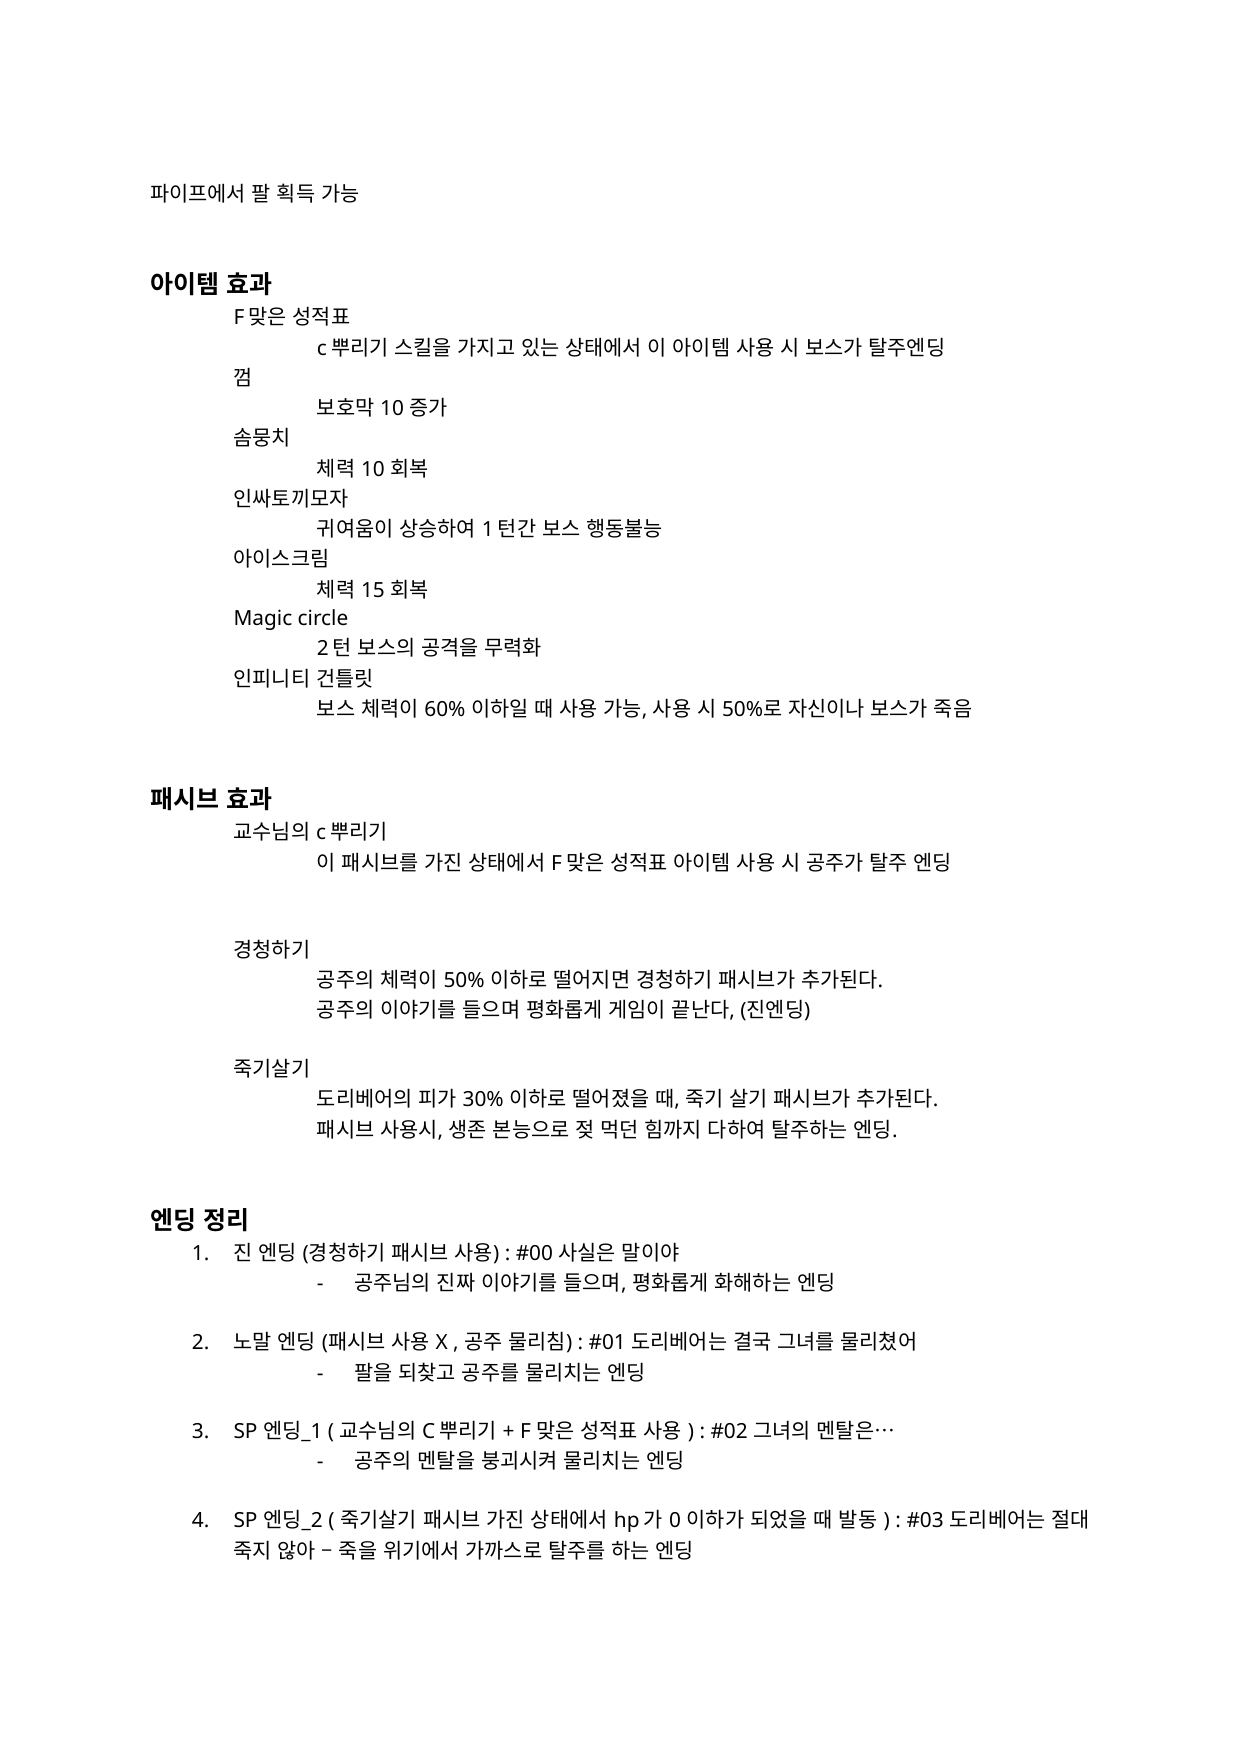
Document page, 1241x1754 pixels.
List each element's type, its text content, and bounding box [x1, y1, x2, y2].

text 공주의 이야기를 들으며 평화롭게 게임이 끝난다, (진엔딩) [150, 994, 1090, 1024]
text c뿌리기 스킬을 가지고 있는 상태에서 이 아이템 사용 시 보스가 탈주엔딩 [150, 331, 1090, 361]
text 죽기살기 [150, 1052, 1090, 1083]
text 인피니티 건틀릿 [150, 662, 1090, 692]
text 2턴 보스의 공격을 무력화 [150, 632, 1090, 662]
list 진 엔딩 (경청하기 패시브 사용) : #00 사실은 말이야 [192, 1236, 1090, 1267]
list 공주의 멘탈을 붕괴시켜 물리치는 엔딩 [317, 1445, 1090, 1475]
text 패시브 사용시, 생존 본능으로 젖 먹던 힘까지 다하여 탈주하는 엔딩. [150, 1113, 1090, 1143]
list 팔을 되찾고 공주를 물리치는 엔딩 [317, 1356, 1090, 1386]
text 패시브 효과 [150, 779, 1090, 816]
text 보스 체력이 60% 이하일 때 사용 가능, 사용 시 50%로 자신이나 보스가 죽음 [150, 692, 1090, 722]
text 경청하기 [150, 933, 1090, 963]
text 인싸토끼모자 [150, 482, 1090, 512]
list 공주님의 진짜 이야기를 들으며, 평화롭게 화해하는 엔딩 [317, 1267, 1090, 1297]
text 귀여움이 상승하여 1턴간 보스 행동불능 [150, 512, 1090, 543]
list 노말 엔딩 (패시브 사용 X , 공주 물리침) : #01 도리베어는 결국 그녀를 물리쳤어 [192, 1325, 1090, 1356]
text 체력 10 회복 [150, 452, 1090, 482]
list SP 엔딩_2 ( 죽기살기 패시브 가진 상태에서 hp가 0 이하가 되었을 때 발동 ) : #03 도리베어는 절대 죽지 않아 – 죽을 위기에서 가까스로 탈주를 하는 엔딩 [192, 1503, 1090, 1564]
text 보호막 10 증가 [150, 391, 1090, 422]
text F맞은 성적표 [150, 301, 1090, 331]
text 공주의 체력이 50% 이하로 떨어지면 경청하기 패시브가 추가된다. [150, 963, 1090, 994]
text 교수님의 c뿌리기 [150, 816, 1090, 846]
text 엔딩 정리 [150, 1200, 1090, 1236]
text Magic circle [150, 603, 1090, 632]
text 껌 [150, 361, 1090, 391]
text 이 패시브를 가진 상태에서 F맞은 성적표 아이템 사용 시 공주가 탈주 엔딩 [150, 846, 1090, 876]
text 파이프에서 팔 획득 가능 [150, 177, 1090, 207]
list SP 엔딩_1 ( 교수님의 C뿌리기 + F 맞은 성적표 사용 ) : #02 그녀의 멘탈은… [192, 1414, 1090, 1445]
text 솜뭉치 [150, 422, 1090, 452]
text 아이템 효과 [150, 264, 1090, 301]
text 도리베어의 피가 30% 이하로 떨어졌을 때, 죽기 살기 패시브가 추가된다. [150, 1083, 1090, 1113]
text 아이스크림 [150, 543, 1090, 573]
text 체력 15 회복 [150, 573, 1090, 603]
